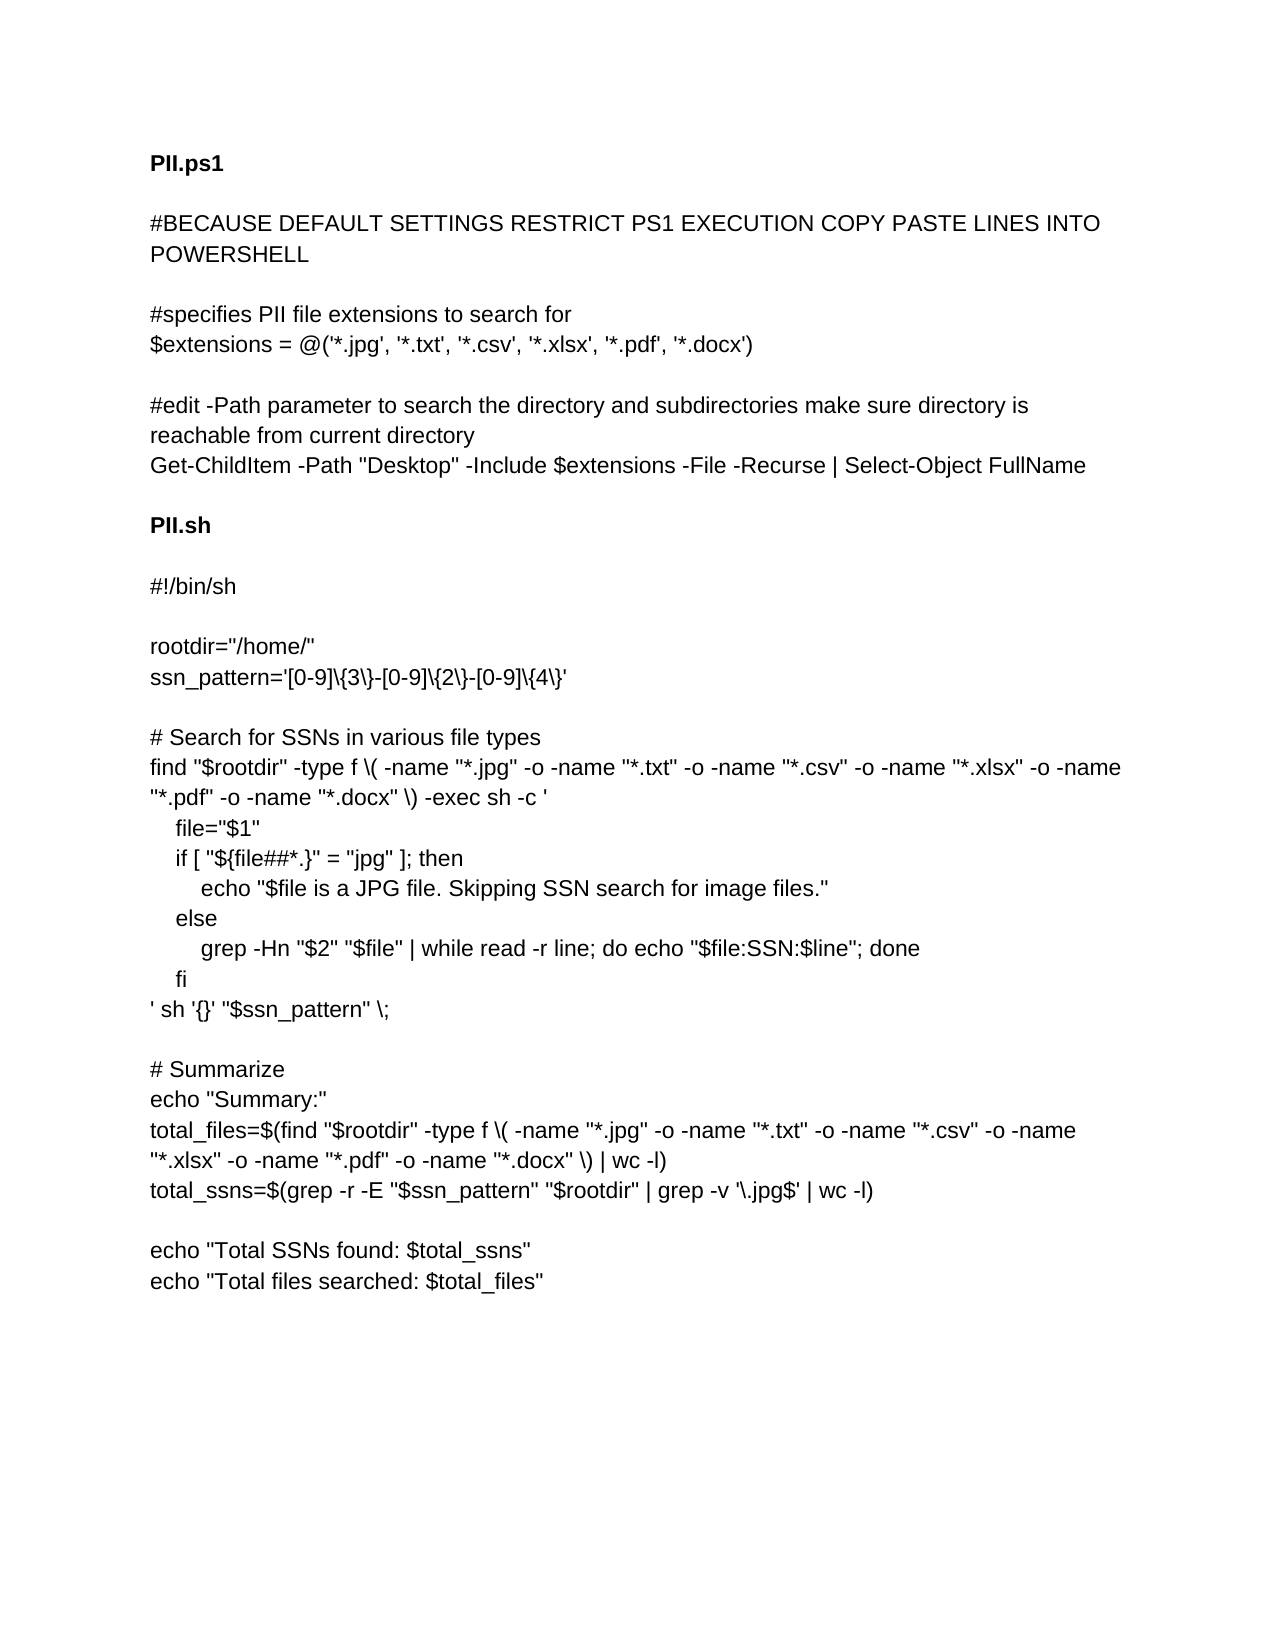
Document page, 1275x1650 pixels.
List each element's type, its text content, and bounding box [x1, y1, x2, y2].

text echo "Total SSNs found: $total_ssns" [150, 1237, 1125, 1264]
text echo "$file is a JPG file. Skipping SSN search for image files." [150, 875, 1125, 901]
text rootdir="/home/" [150, 633, 1125, 660]
text $extensions = @('*.jpg', '*.txt', '*.csv', '*.xlsx', '*.pdf', '*.docx') [150, 331, 1125, 358]
text total_ssns=$(grep -r -E "$ssn_pattern" "$rootdir" | grep -v '\.jpg$' | wc -l) [150, 1177, 1125, 1203]
text #edit -Path parameter to search the directory and subdirectories make sure directory is reachable from current directory [150, 392, 1125, 448]
text find "$rootdir" -type f \( -name "*.jpg" -o -name "*.txt" -o -name "*.csv" -o -name "*.xlsx" -o -name "*.pdf" -o -name "*.docx" \) -exec sh -c ' [150, 754, 1125, 811]
text ssn_pattern='[0-9]\{3\}-[0-9]\{2\}-[0-9]\{4\}' [150, 663, 1125, 690]
text Get-ChildItem -Path "Desktop" -Include $extensions -File -Recurse | Select-Object FullName [150, 452, 1125, 478]
text grep -Hn "$2" "$file" | while read -r line; do echo "$file:SSN:$line"; done [150, 935, 1125, 962]
text total_files=$(find "$rootdir" -type f \( -name "*.jpg" -o -name "*.txt" -o -name "*.csv" -o -name "*.xlsx" -o -name "*.pdf" -o -name "*.docx" \) | wc -l) [150, 1117, 1125, 1173]
text file="$1" [150, 814, 1125, 841]
text # Search for SSNs in various file types [150, 724, 1125, 750]
text else [150, 905, 1125, 932]
text #BECAUSE DEFAULT SETTINGS RESTRICT PS1 EXECUTION COPY PASTE LINES INTO POWERSHELL [150, 210, 1125, 267]
text echo "Total files searched: $total_files" [150, 1268, 1125, 1294]
text ' sh '{}' "$ssn_pattern" \; [150, 996, 1125, 1022]
text # Summarize [150, 1056, 1125, 1083]
text #specifies PII file extensions to search for [150, 301, 1125, 327]
text echo "Summary:" [150, 1086, 1125, 1113]
text if [ "${file##*.}" = "jpg" ]; then [150, 845, 1125, 871]
text PII.ps1 [150, 150, 1125, 176]
text PII.sh [150, 512, 1125, 539]
text fi [150, 966, 1125, 992]
text #!/bin/sh [150, 573, 1125, 599]
